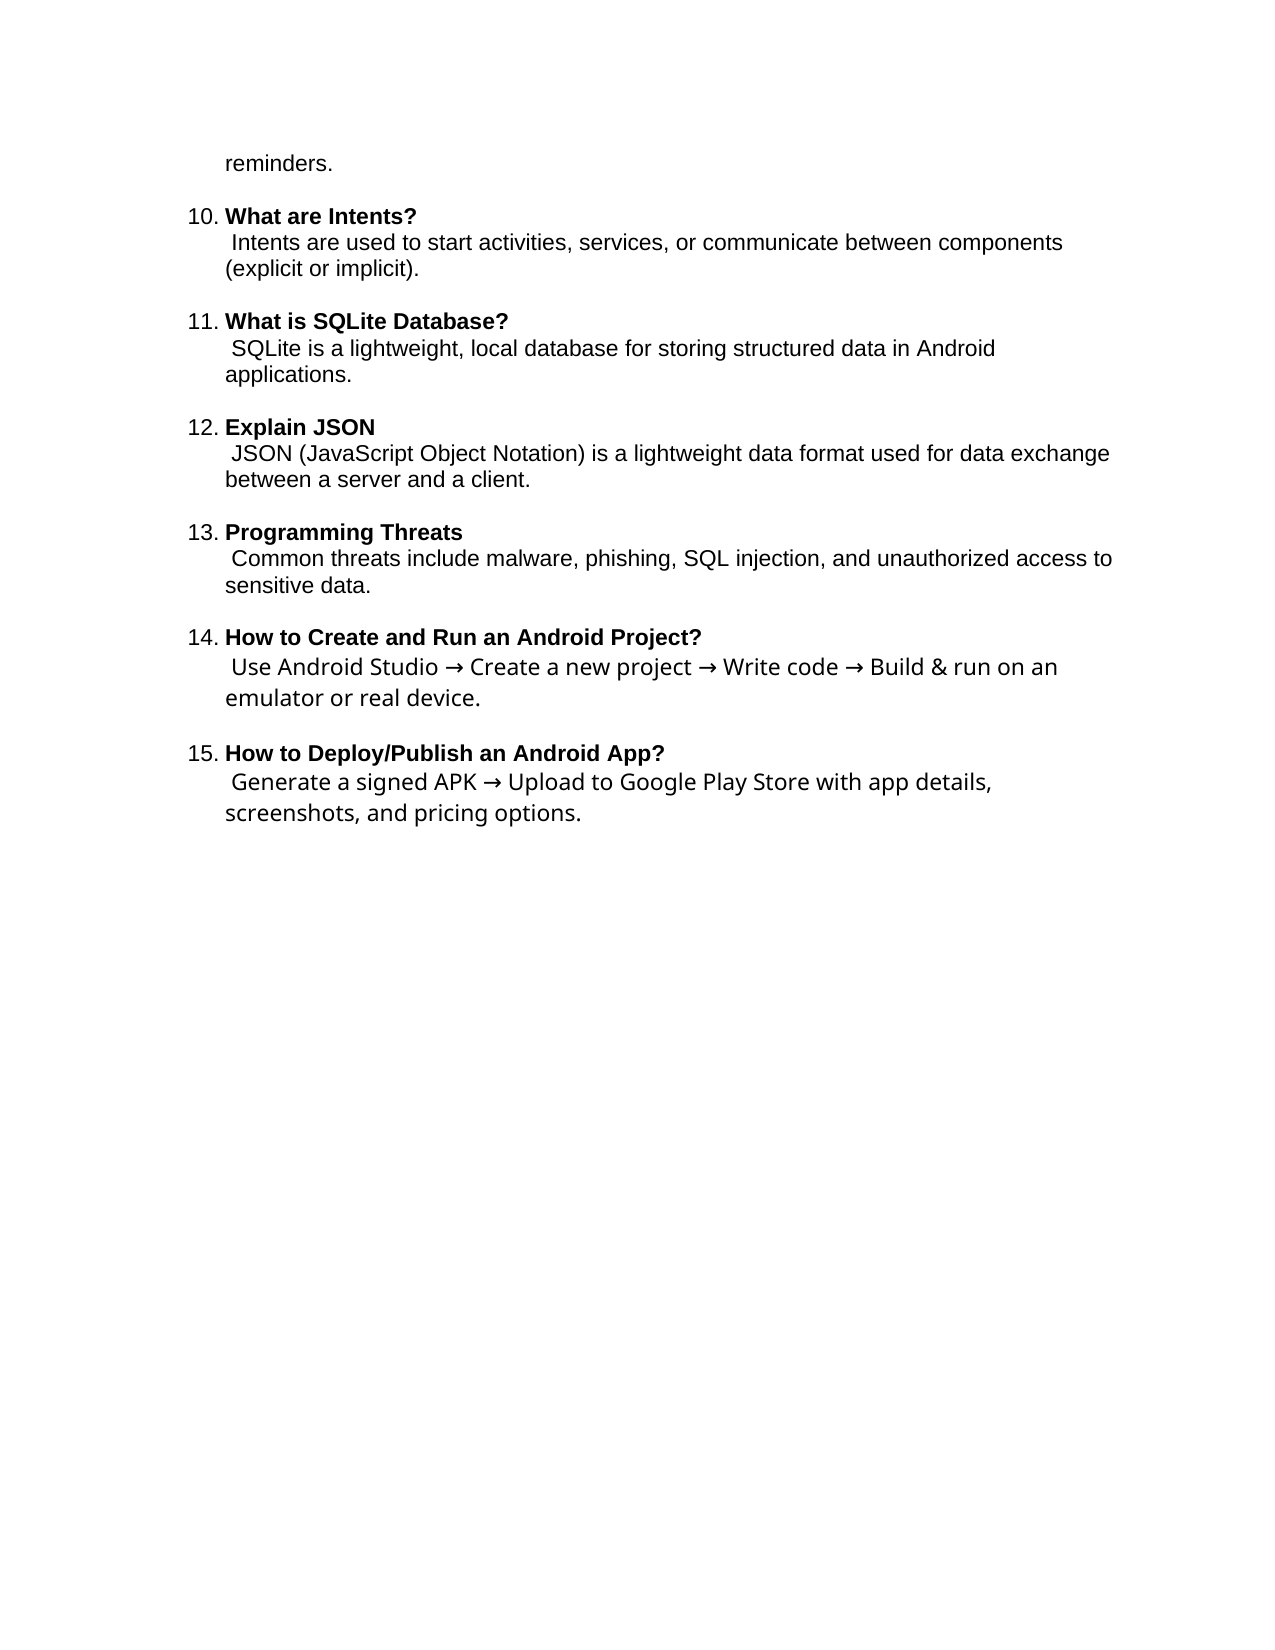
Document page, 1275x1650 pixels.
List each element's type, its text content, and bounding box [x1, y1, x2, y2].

list How to Deploy/Publish an Android App? Generate a signed APK → Upload to Google Play Store with app details, screenshots, and pricing options. [187, 739, 1125, 828]
list What are Intents? Intents are used to start activities, services, or communicate between components (explicit or implicit). [187, 203, 1125, 308]
list Programming Threats Common threats include malware, phishing, SQL injection, and unauthorized access to sensitive data. [187, 519, 1125, 624]
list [187, 150, 1125, 203]
list What is SQLite Database? SQLite is a lightweight, local database for storing structured data in Android applications. [187, 308, 1125, 413]
list Explain JSON JSON (JavaScript Object Notation) is a lightweight data format used for data exchange between a server and a client. [187, 413, 1125, 519]
list How to Create and Run an Android Project? Use Android Studio → Create a new project → Write code → Build & run on an emulator or real device. [187, 624, 1125, 739]
